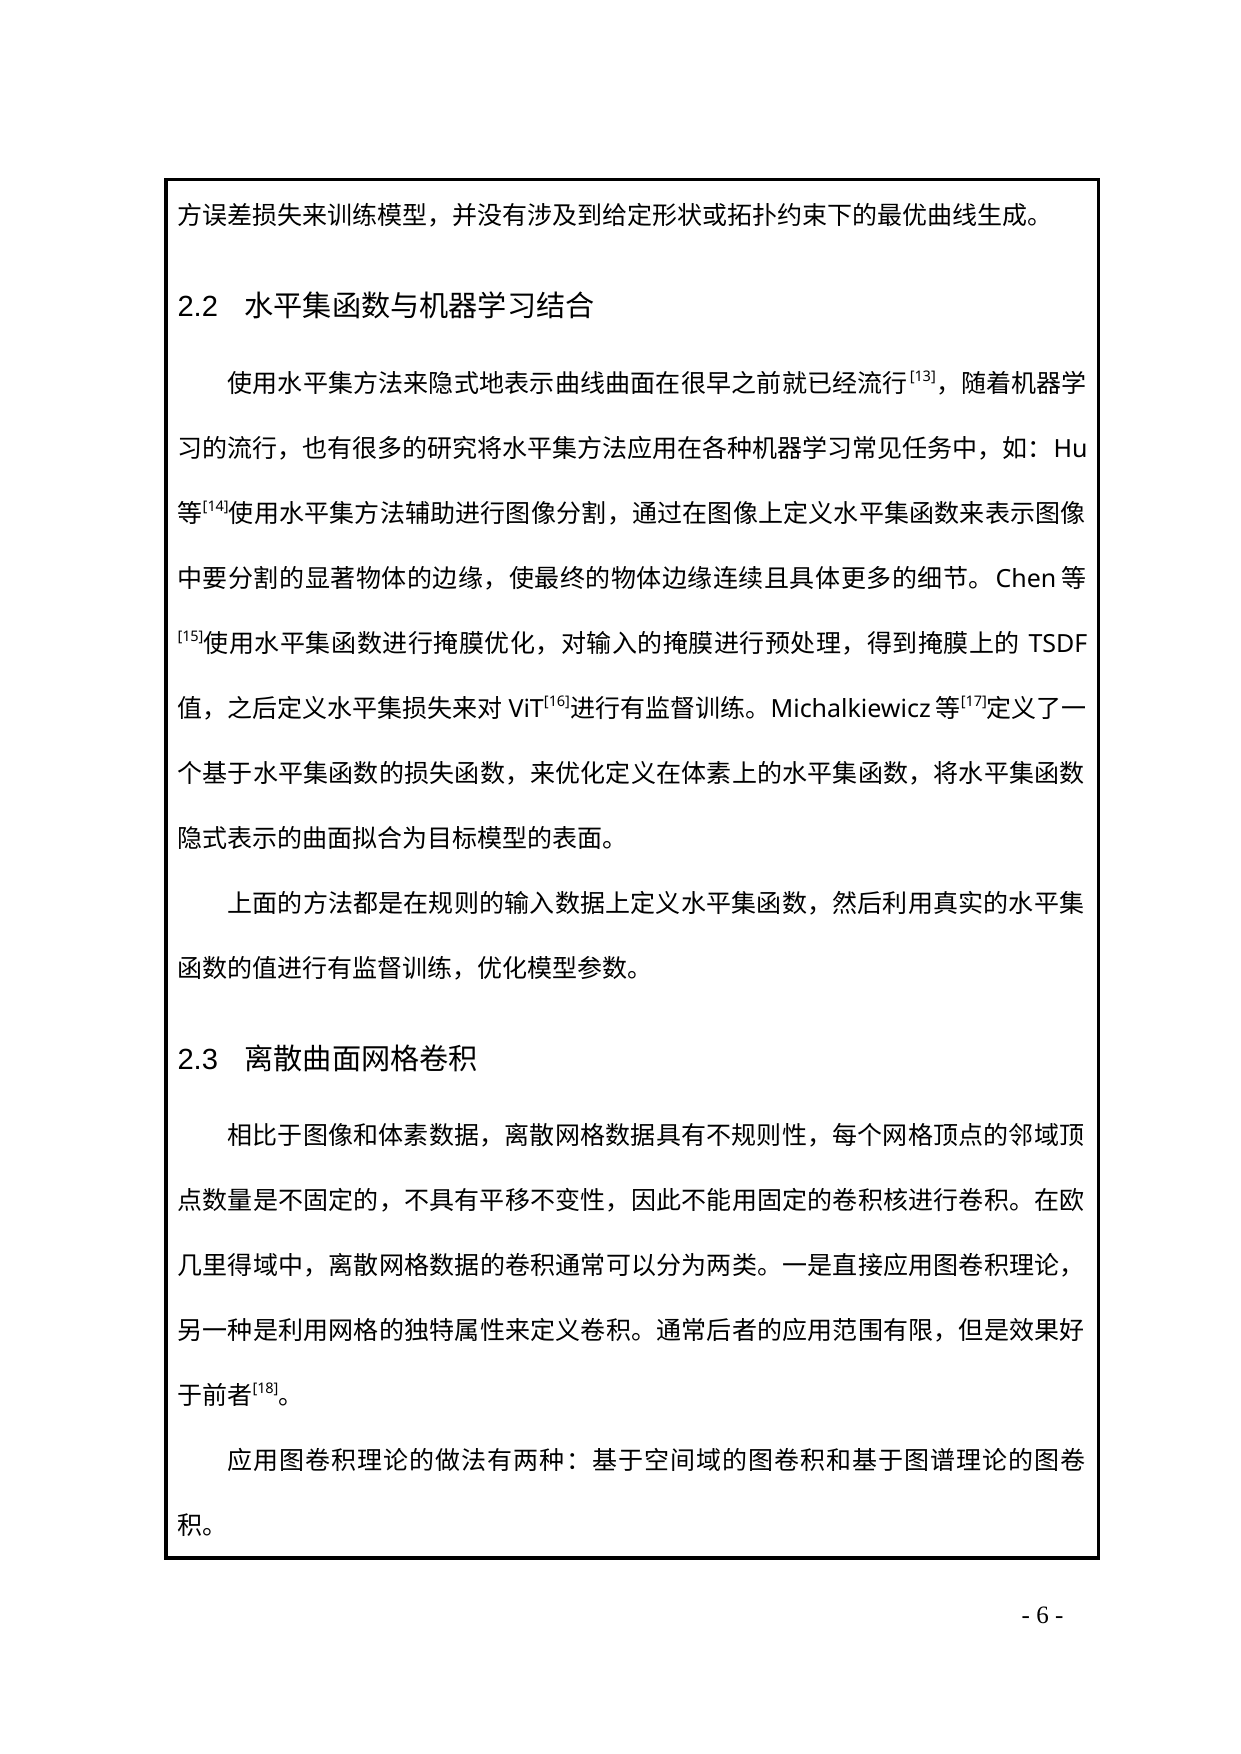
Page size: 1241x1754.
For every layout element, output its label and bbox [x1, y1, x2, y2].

table_cell [168, 181, 1097, 1556]
